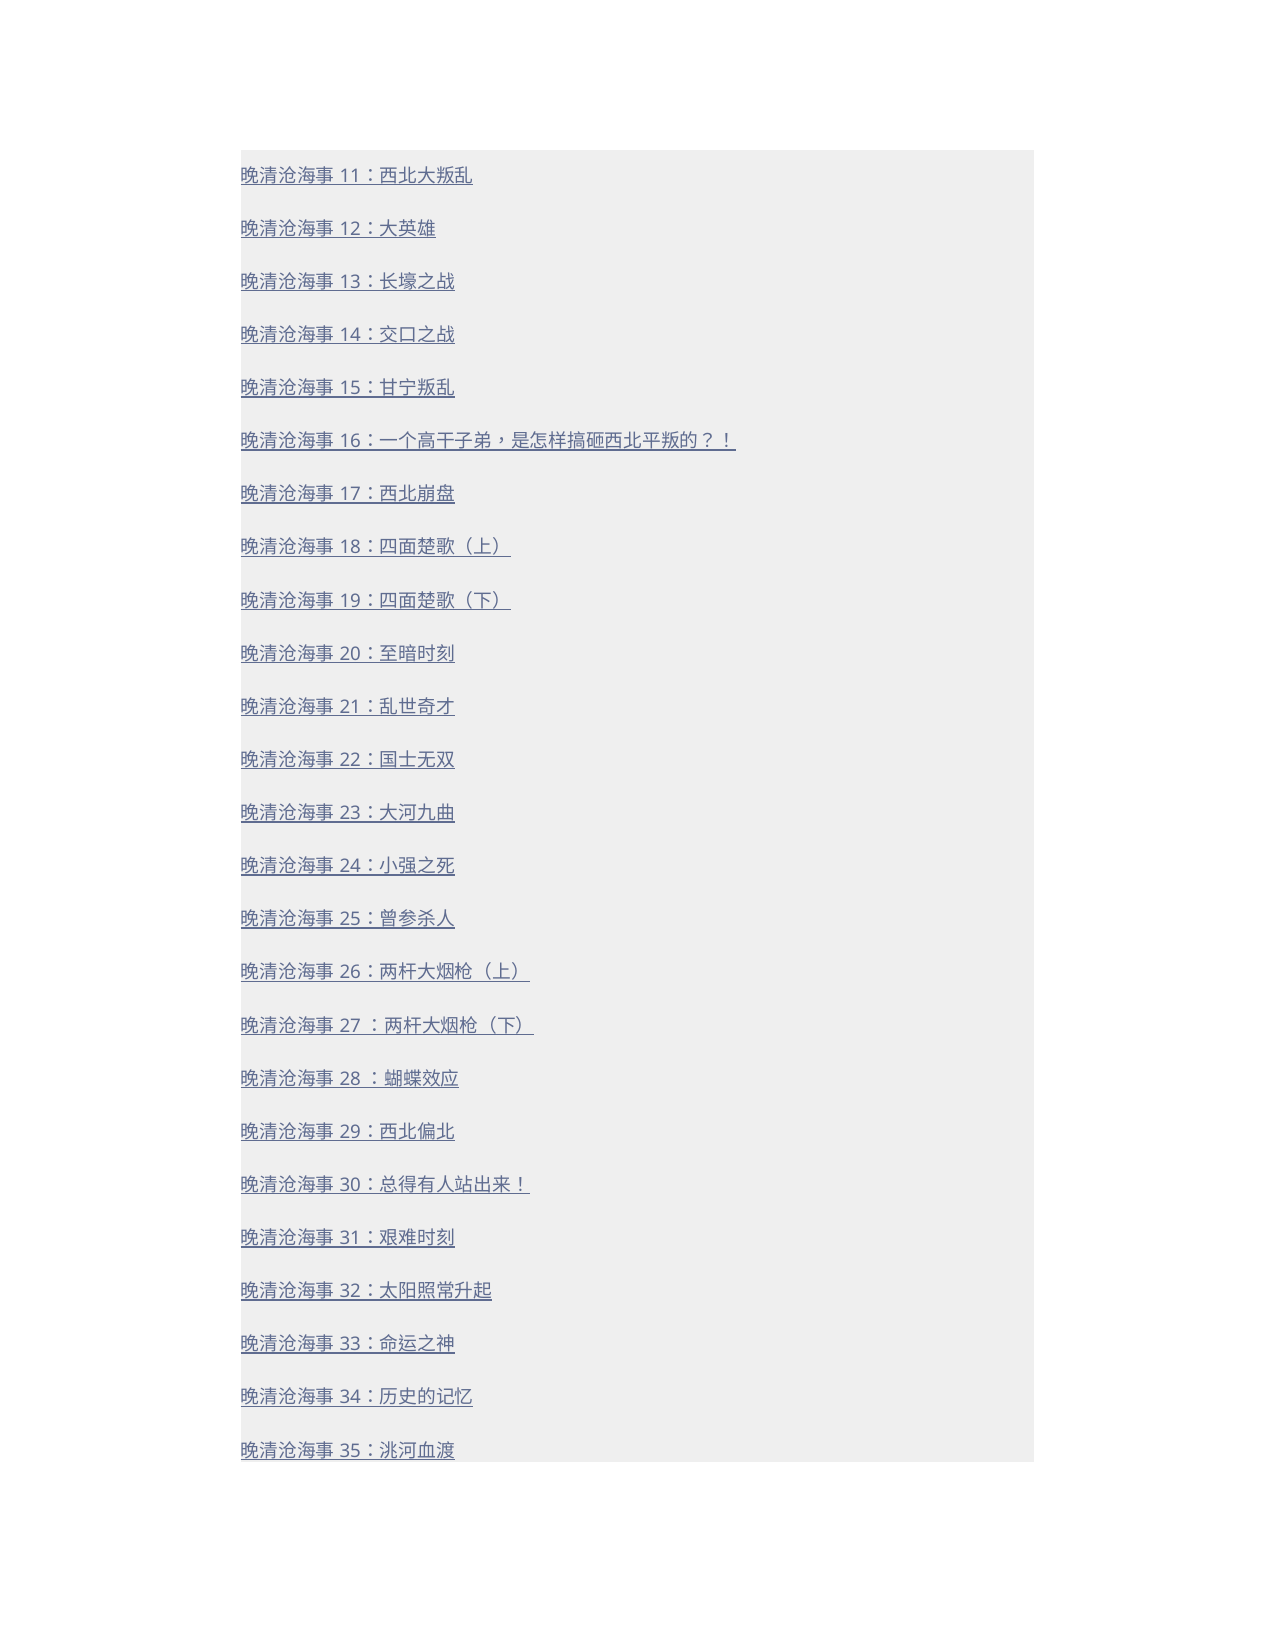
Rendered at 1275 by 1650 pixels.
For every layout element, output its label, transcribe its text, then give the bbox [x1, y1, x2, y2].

text 晚清沧海事 25：曾参杀人 [241, 894, 1034, 931]
text 晚清沧海事 17：西北崩盘 [241, 469, 1034, 506]
text 晚清沧海事 27 ：两杆大烟枪（下） [241, 1000, 1034, 1037]
text 晚清沧海事 16：一个高干子弟，是怎样搞砸西北平叛的？！ [241, 416, 1034, 453]
text 晚清沧海事 12：大英雄 [241, 203, 1034, 241]
text 晚清沧海事 14：交口之战 [241, 309, 1034, 347]
text 晚清沧海事 13：长壕之战 [241, 256, 1034, 294]
text 晚清沧海事 35：洮河血渡 [241, 1425, 1034, 1462]
text 晚清沧海事 20：至暗时刻 [241, 628, 1034, 666]
text 晚清沧海事 24：小强之死 [241, 841, 1034, 878]
text 晚清沧海事 31：艰难时刻 [241, 1212, 1034, 1250]
text 晚清沧海事 22：国士无双 [241, 734, 1034, 772]
text 晚清沧海事 23：大河九曲 [241, 787, 1034, 825]
text 晚清沧海事 28 ：蝴蝶效应 [241, 1053, 1034, 1091]
text 晚清沧海事 34：历史的记忆 [241, 1372, 1034, 1409]
text 晚清沧海事 18：四面楚歌（上） [241, 522, 1034, 559]
text 晚清沧海事 19：四面楚歌（下） [241, 575, 1034, 612]
text 晚清沧海事 26：两杆大烟枪（上） [241, 947, 1034, 984]
text 晚清沧海事 21：乱世奇才 [241, 681, 1034, 719]
text 晚清沧海事 30：总得有人站出来！ [241, 1159, 1034, 1197]
text 晚清沧海事 32：太阳照常升起 [241, 1266, 1034, 1303]
text 晚清沧海事 11：西北大叛乱 [241, 150, 1034, 187]
text 晚清沧海事 33：命运之神 [241, 1319, 1034, 1356]
text 晚清沧海事 29：西北偏北 [241, 1106, 1034, 1144]
text 晚清沧海事 15：甘宁叛乱 [241, 362, 1034, 400]
